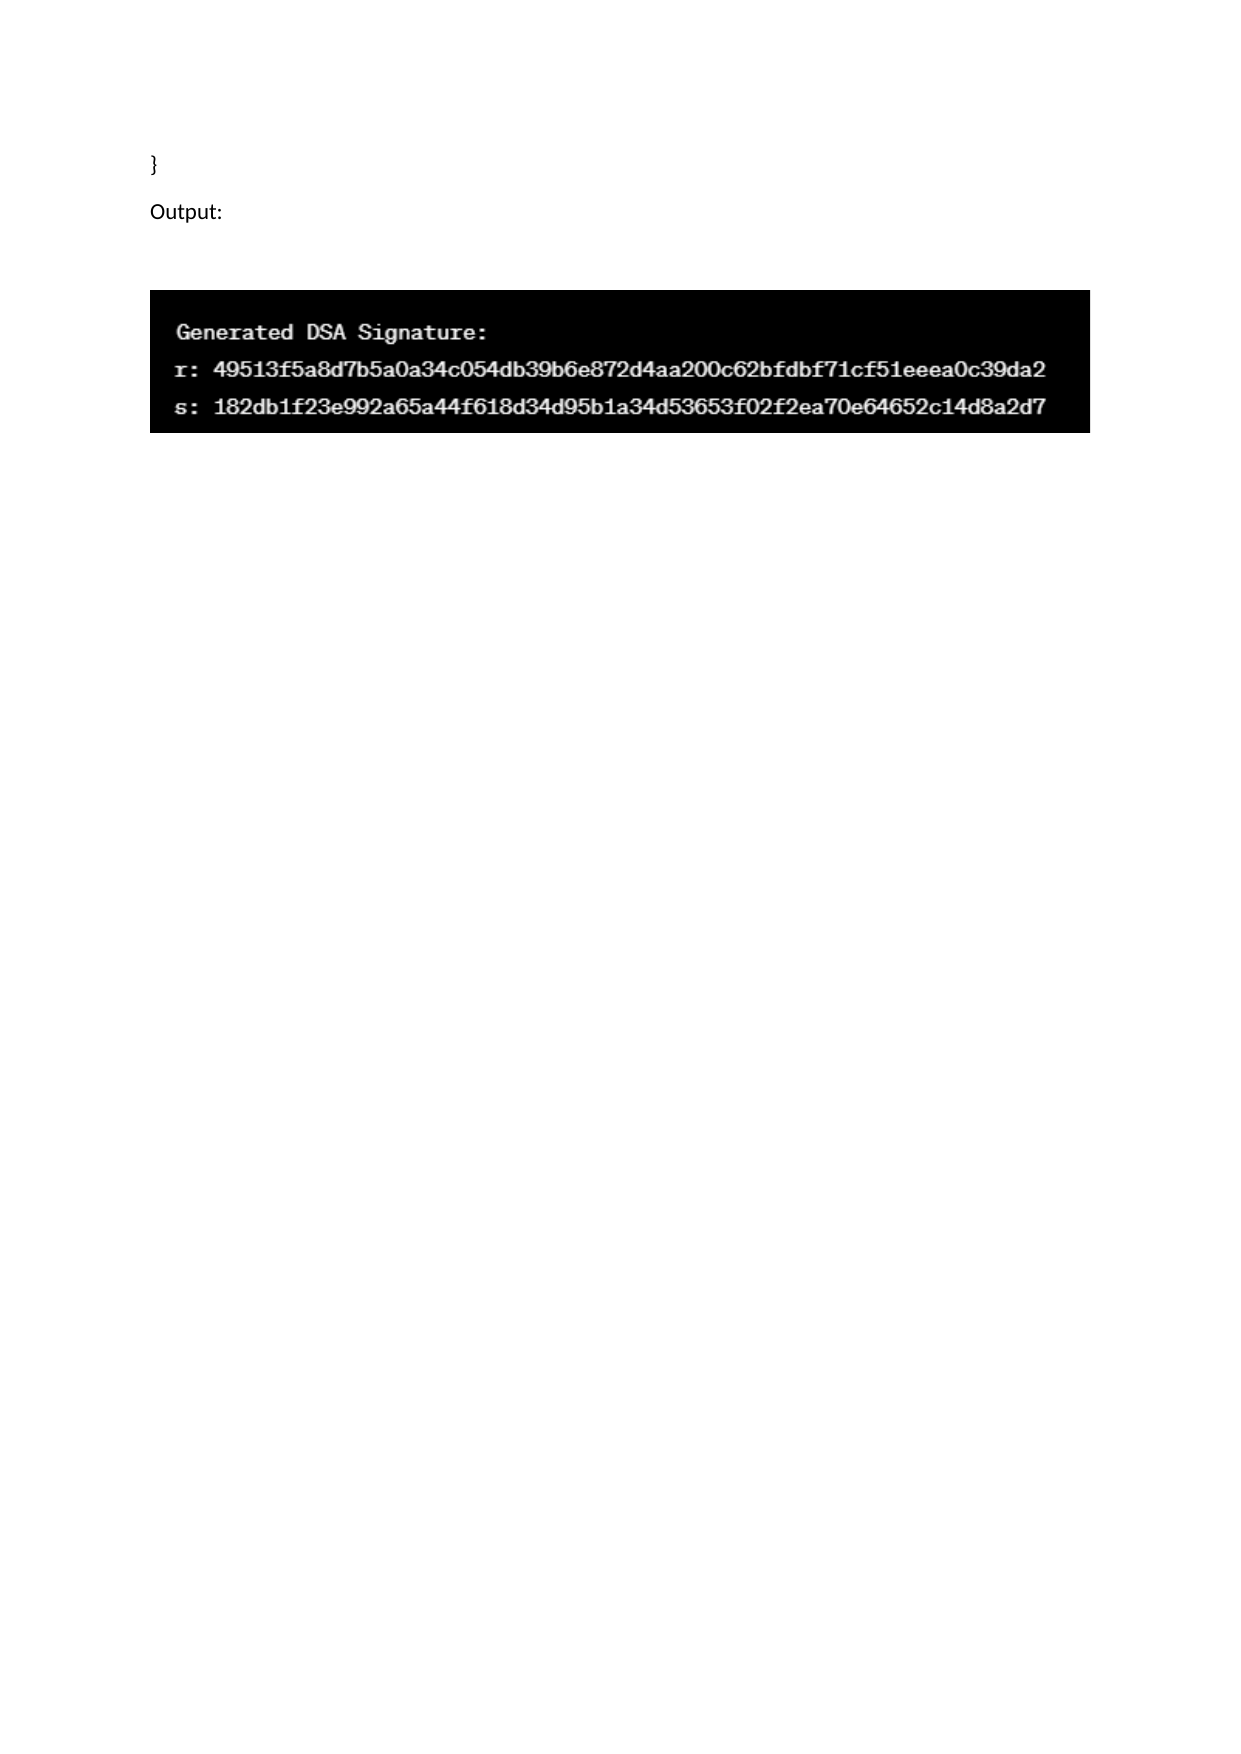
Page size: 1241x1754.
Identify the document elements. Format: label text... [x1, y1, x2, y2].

picture [150, 290, 1091, 433]
text } [150, 150, 1090, 178]
text Output: [150, 197, 1090, 225]
